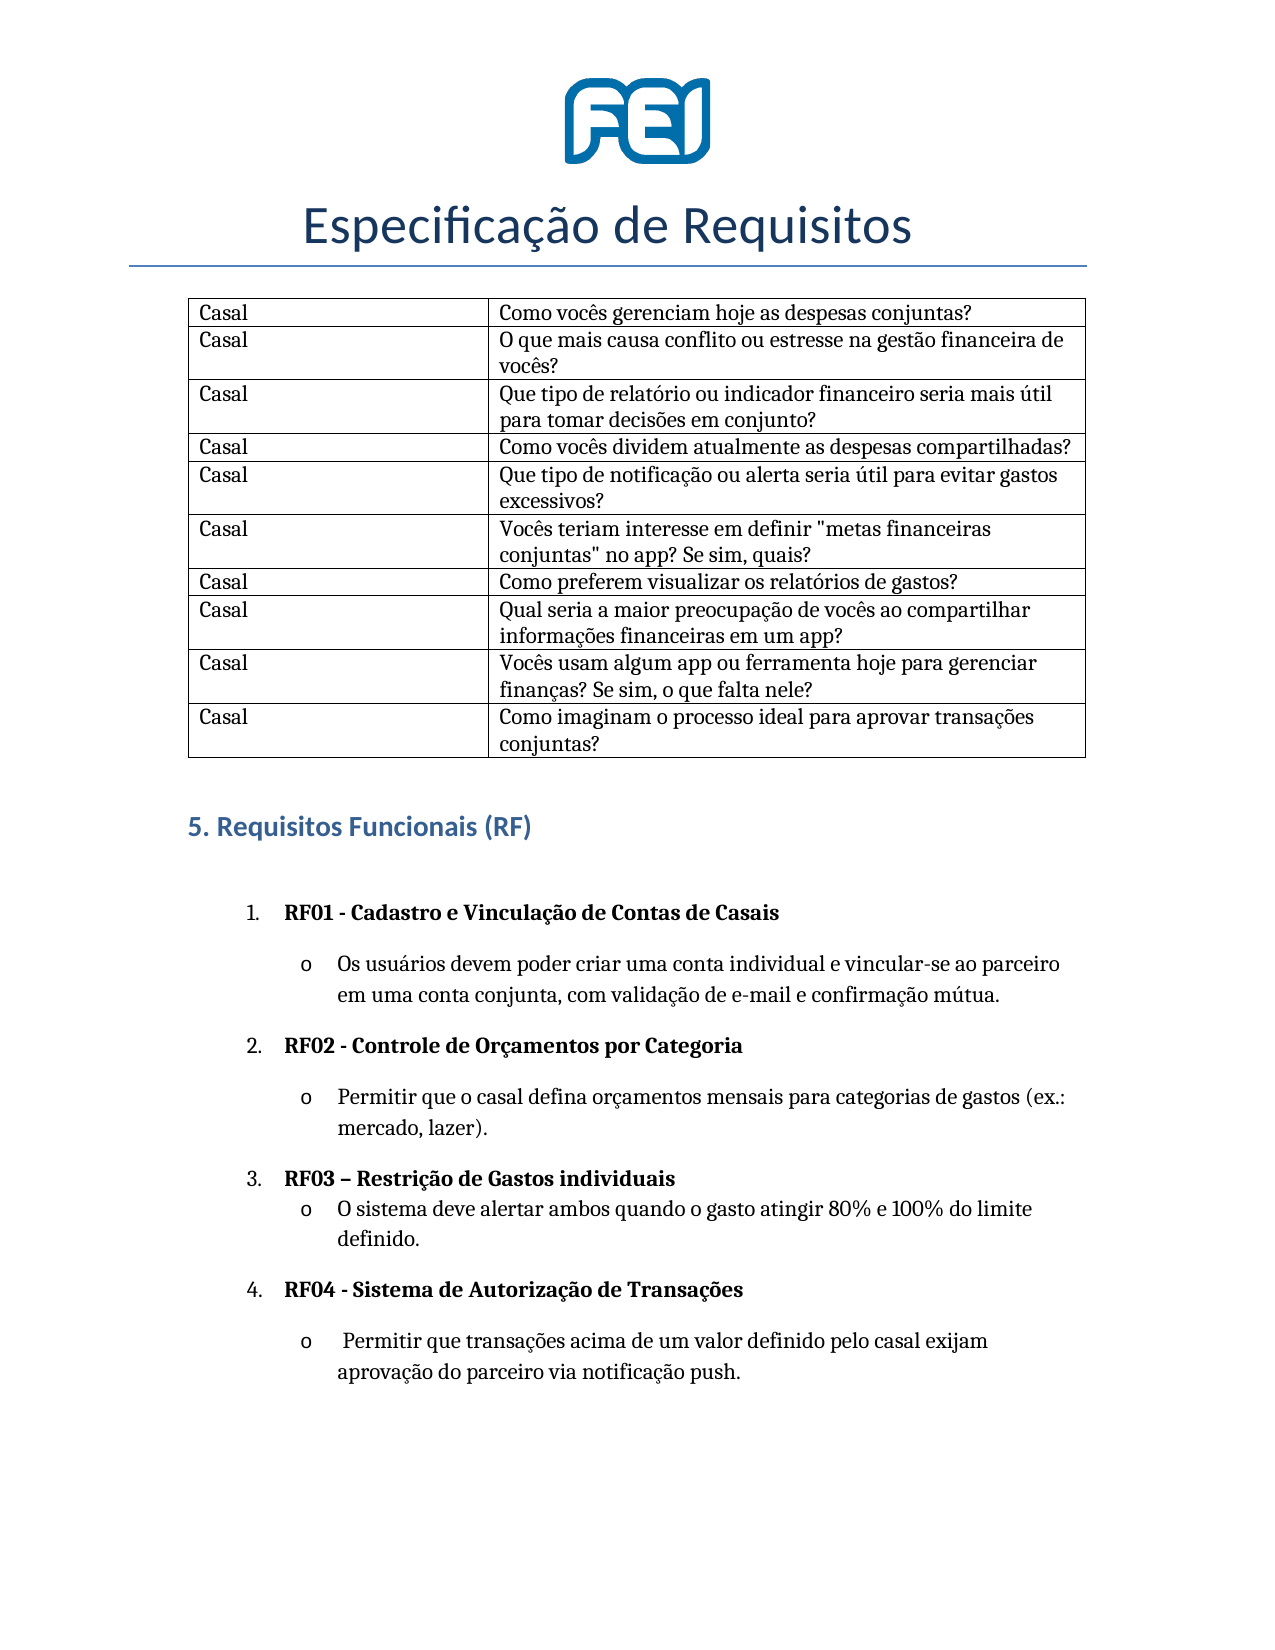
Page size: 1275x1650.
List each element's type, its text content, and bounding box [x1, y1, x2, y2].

table_cell Casal [189, 434, 488, 461]
table_cell Casal [189, 380, 488, 433]
picture [564, 75, 711, 164]
table_cell Vocês usam algum app ou ferramenta hoje para gerenciar finanças? Se sim, o que falta nele? [489, 650, 1085, 703]
subtitle 5. Requisitos Funcionais (RF) [187, 808, 1087, 843]
list RF02 - Controle de Orçamentos por Categoria [247, 1032, 1087, 1059]
table_cell Como vocês gerenciam hoje as despesas conjuntas? [489, 299, 1085, 326]
table_cell O que mais causa conflito ou estresse na gestão financeira de vocês? [489, 327, 1085, 379]
table_cell Casal [189, 299, 488, 326]
table_cell Casal [189, 569, 488, 595]
table_cell Casal [189, 327, 488, 379]
table_cell Vocês teriam interesse em definir "metas financeiras conjuntas" no app? Se sim, quais? [489, 515, 1085, 568]
list Permitir que o casal defina orçamentos mensais para categorias de gastos (ex.: mercado, lazer). [300, 1083, 1087, 1141]
table_cell Casal [189, 704, 488, 757]
list Permitir que transações acima de um valor definido pelo casal exijam aprovação do parceiro via notificação push. [300, 1328, 1087, 1385]
list O sistema deve alertar ambos quando o gasto atingir 80% e 100% do limite definido. [300, 1196, 1087, 1253]
table_cell Como preferem visualizar os relatórios de gastos? [489, 569, 1085, 595]
table_cell Casal [189, 515, 488, 568]
list RF01 - Cadastro e Vinculação de Contas de Casais [247, 900, 1087, 926]
list Os usuários devem poder criar uma conta individual e vincular-se ao parceiro em uma conta conjunta, com validação de e-mail e confirmação mútua. [300, 951, 1087, 1008]
table_cell Qual seria a maior preocupação de vocês ao compartilhar informações financeiras em um app? [489, 596, 1085, 649]
table_cell Casal [189, 596, 488, 649]
table_cell Como imaginam o processo ideal para aprovar transações conjuntas? [489, 704, 1085, 757]
table_cell Casal [189, 462, 488, 514]
table_cell Que tipo de notificação ou alerta seria útil para evitar gastos excessivos? [489, 462, 1085, 514]
table_cell Casal [189, 650, 488, 703]
table_cell Como vocês dividem atualmente as despesas compartilhadas? [489, 434, 1085, 461]
list RF03 – Restrição de Gastos individuais [247, 1165, 1087, 1192]
list RF04 - Sistema de Autorização de Transações [247, 1277, 1087, 1304]
table_cell Que tipo de relatório ou indicador financeiro seria mais útil para tomar decisões em conjunto? [489, 380, 1085, 433]
